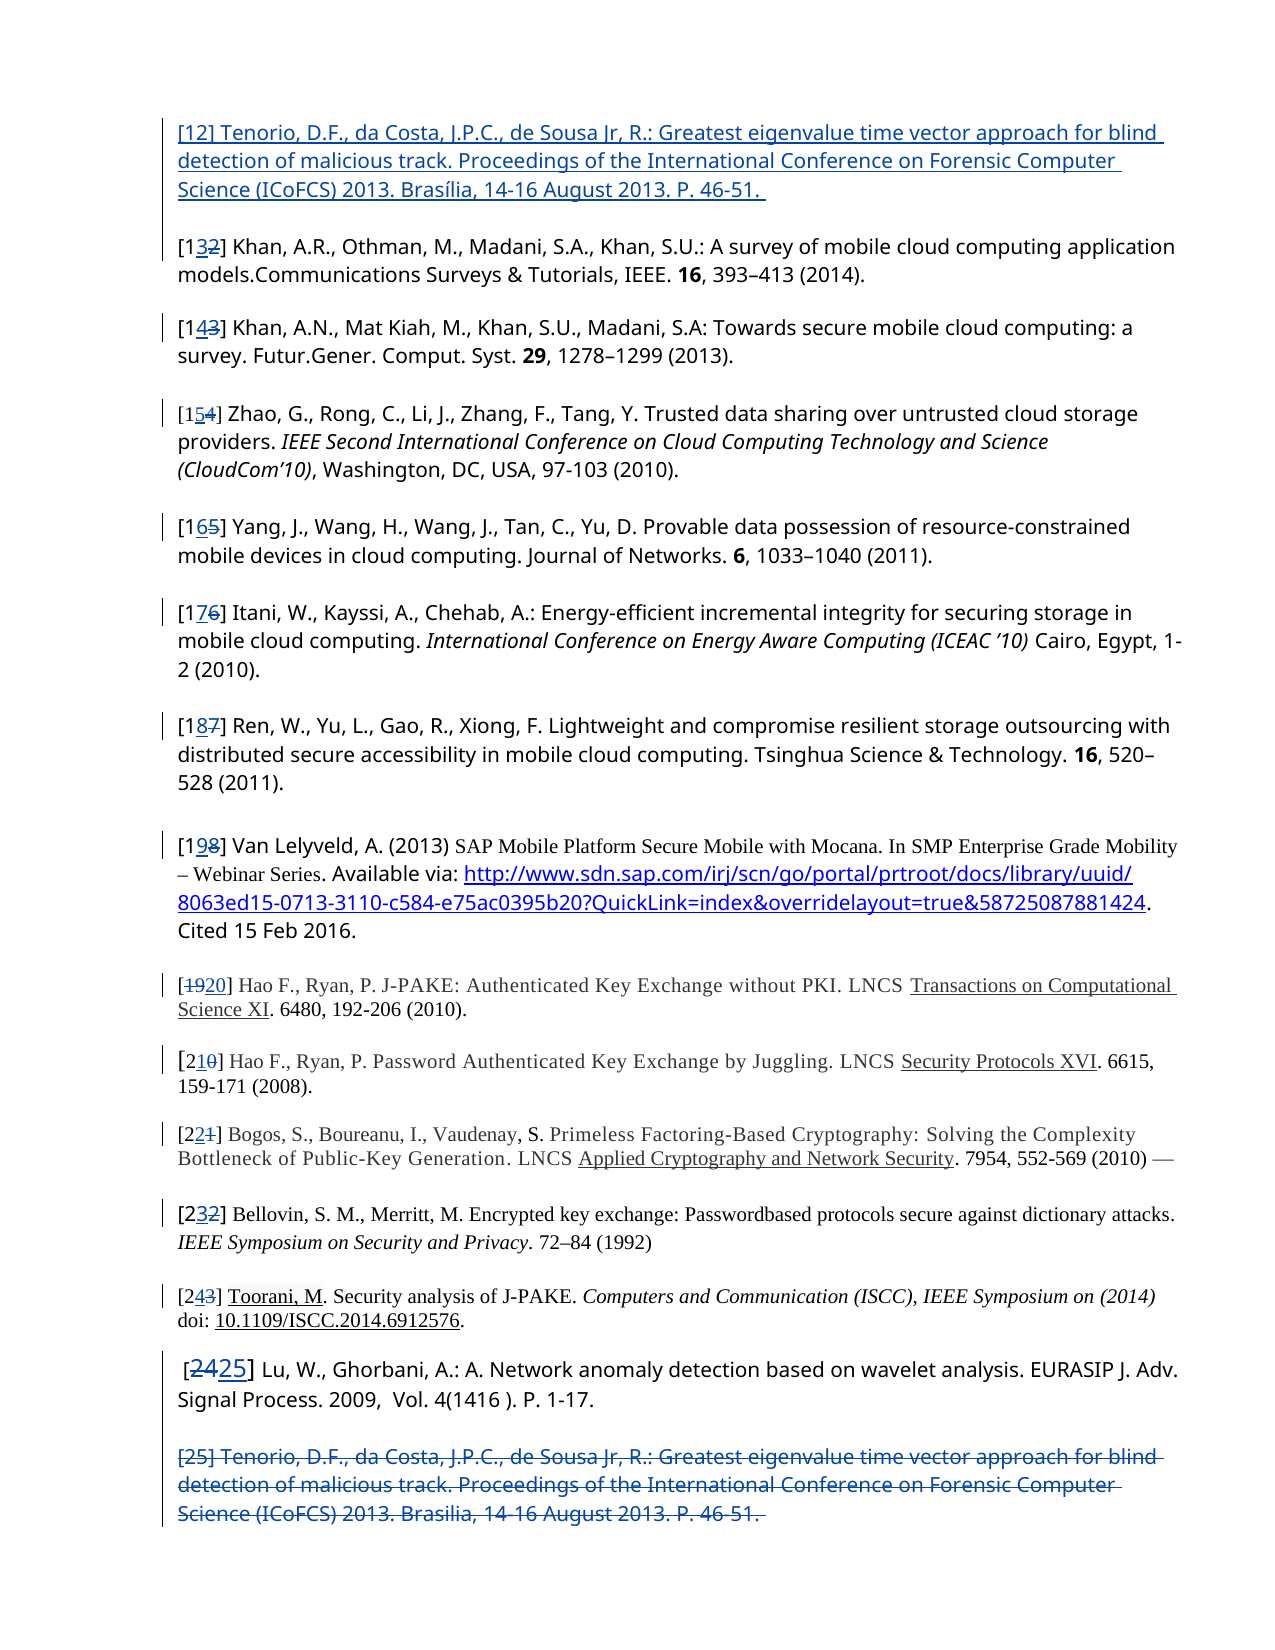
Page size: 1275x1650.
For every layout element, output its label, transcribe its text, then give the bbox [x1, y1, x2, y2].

text [1] Khan, A.N., Mat Kiah, M., Khan, S.U., Madani, S.A: Towards secure mobile cloud computing: a survey. Futur.Gener. Comput. Syst. 29, 1278–1299 (2013). [177, 313, 1186, 370]
text [1] Yang, J., Wang, H., Wang, J., Tan, C., Yu, D. Provable data possession of resource-constrained mobile devices in cloud computing. Journal of Networks. 6, 1033–1040 (2011). [177, 512, 1186, 569]
title [2] Hao F., Ryan, P. Password Authenticated Key Exchange by Juggling. LNCS Security Protocols XVI. 6615, 159-171 (2008). [177, 1045, 1186, 1098]
text [2] Bellovin, S. M., Merritt, M. Encrypted key exchange: Passwordbased protocols secure against dictionary attacks. IEEE Symposium on Security and Privacy. 72–84 (1992) [177, 1199, 1186, 1256]
subtitle [2] Toorani, M. Security analysis of J-PAKE. Computers and Communication (ISCC), IEEE Symposium on (2014) doi: 10.1109/ISCC.2014.6912576. [322, 1284, 1186, 1332]
text [1] Van Lelyveld, A. (2013) SAP Mobile Platform Secure Mobile with Mocana. In SMP Enterprise Grade Mobility – Webinar Series. Available via: http://www.sdn.sap.com/irj/scn/go/portal/prtroot/docs/library/uuid/8063ed15-0713-3110-c584-e75ac0395b20?QuickLink=index&overridelayout=true&58725087881424. Cited 15 Feb 2016. [177, 831, 1186, 945]
text [1] Ren, W., Yu, L., Gao, R., Xiong, F. Lightweight and compromise resilient storage outsourcing with distributed secure accessibility in mobile cloud computing. Tsinghua Science & Technology. 16, 520–528 (2011). [177, 712, 1186, 797]
text [1] Zhao, G., Rong, C., Li, J., Zhang, F., Tang, Y. Trusted data sharing over untrusted cloud storage providers. IEEE Second International Conference on Cloud Computing Technology and Science (CloudCom’10), Washington, DC, USA, 97-103 (2010). [177, 399, 1186, 484]
text [] Lu, W., Ghorbani, A.: A. Network anomaly detection based on wavelet analysis. EURASIP J. Adv. Signal Process. 2009, Vol. 4(1416 ). P. 1-17. [177, 1351, 1186, 1413]
text [1] Itani, W., Kayssi, A., Chehab, A.: Energy-efficient incremental integrity for securing storage in mobile cloud computing. International Conference on Energy Aware Computing (ICEAC ’10) Cairo, Egypt, 1-2 (2010). [177, 598, 1186, 683]
title [2] Bogos, S., Boureanu, I., Vaudenay, S. Primeless Factoring-Based Cryptography: Solving the Complexity Bottleneck of Public-Key Generation. LNCS Applied Cryptography and Network Security. 7954, 552-569 (2010) –– [177, 1122, 1186, 1170]
text [1] Khan, A.R., Othman, M., Madani, S.A., Khan, S.U.: A survey of mobile cloud computing application models.Communications Surveys & Tutorials, IEEE. 16, 393–413 (2014). [177, 232, 1186, 289]
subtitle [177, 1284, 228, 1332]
text [] Hao F., Ryan, P. J-PAKE: Authenticated Key Exchange without PKI. LNCS Transactions on Computational Science XI. 6480, 192-206 (2010). [177, 973, 1186, 1021]
